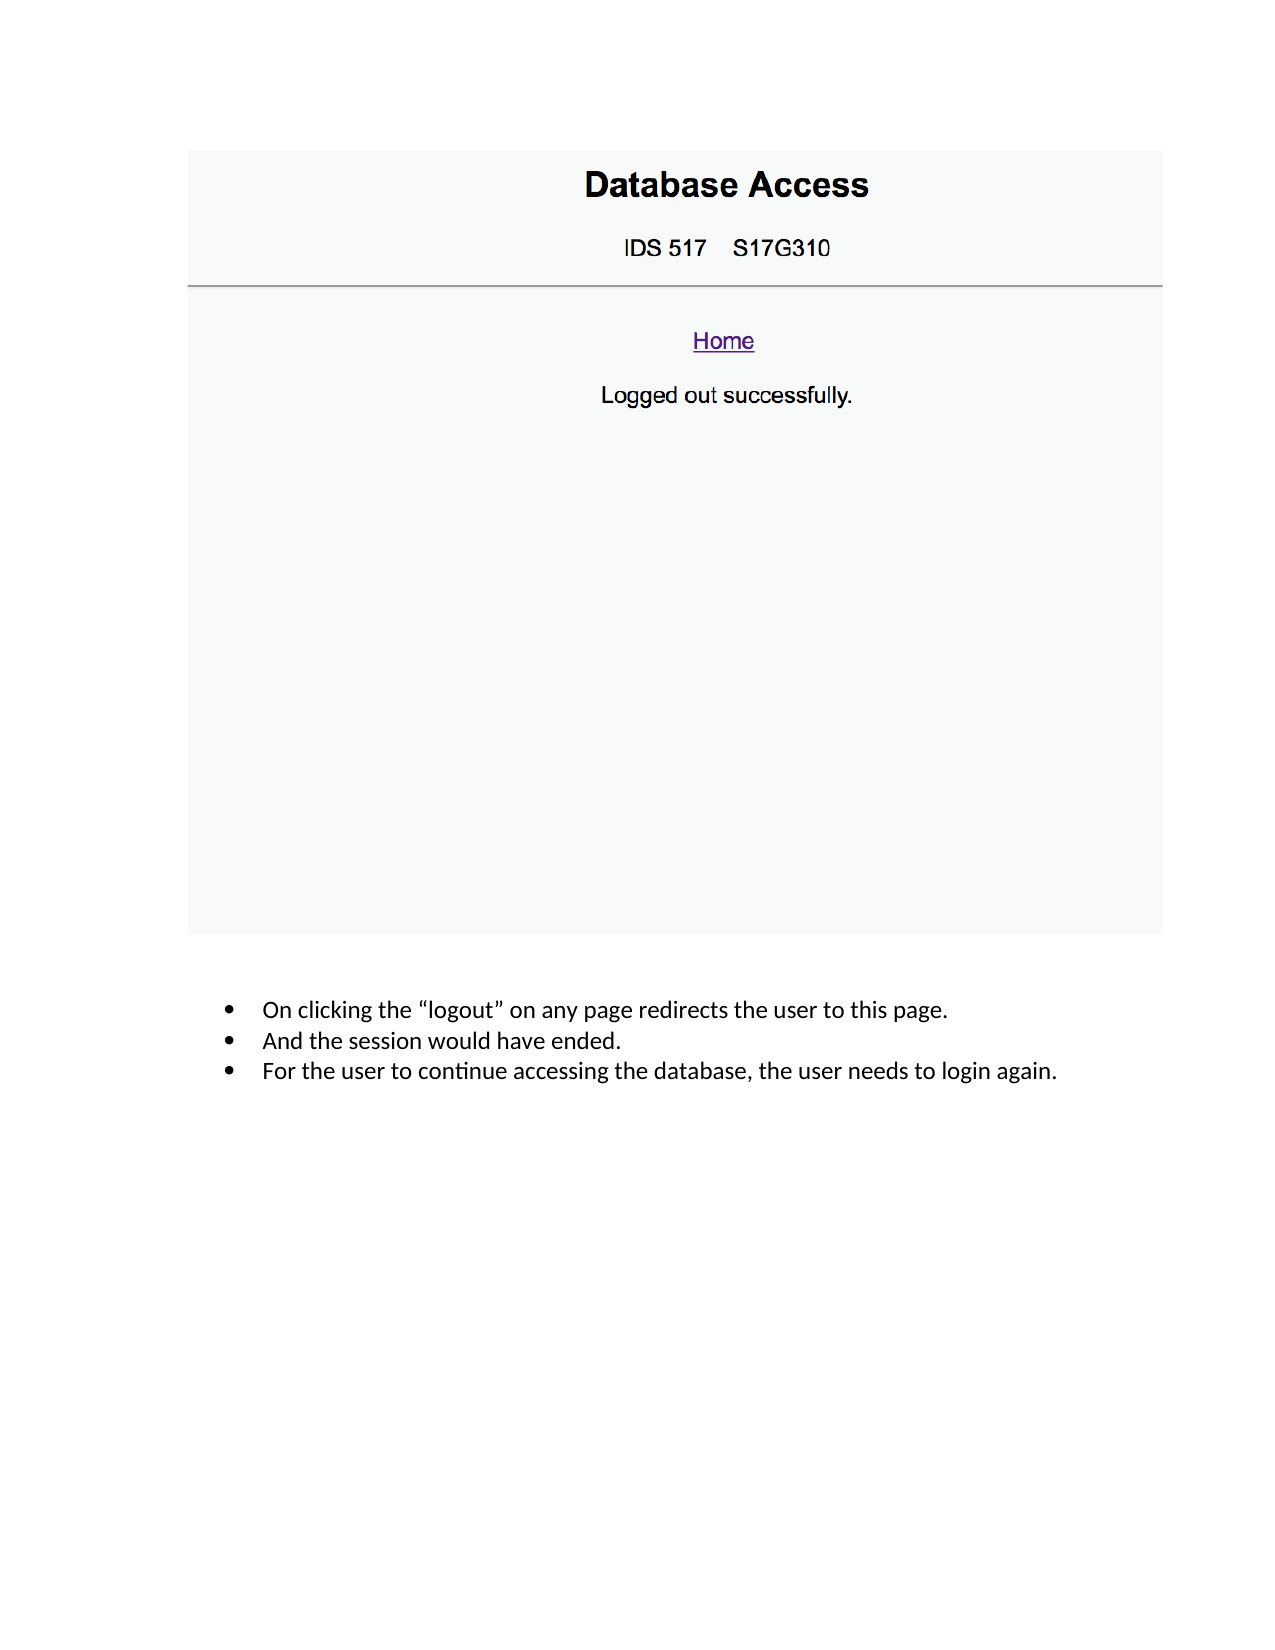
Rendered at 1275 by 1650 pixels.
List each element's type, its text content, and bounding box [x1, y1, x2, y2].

list For the user to continue accessing the database, the user needs to login again. [225, 1055, 1125, 1086]
list And the session would have ended. [225, 1025, 1125, 1055]
list On clicking the “logout” on any page redirects the user to this page. [225, 994, 1125, 1025]
picture [187, 150, 1163, 934]
